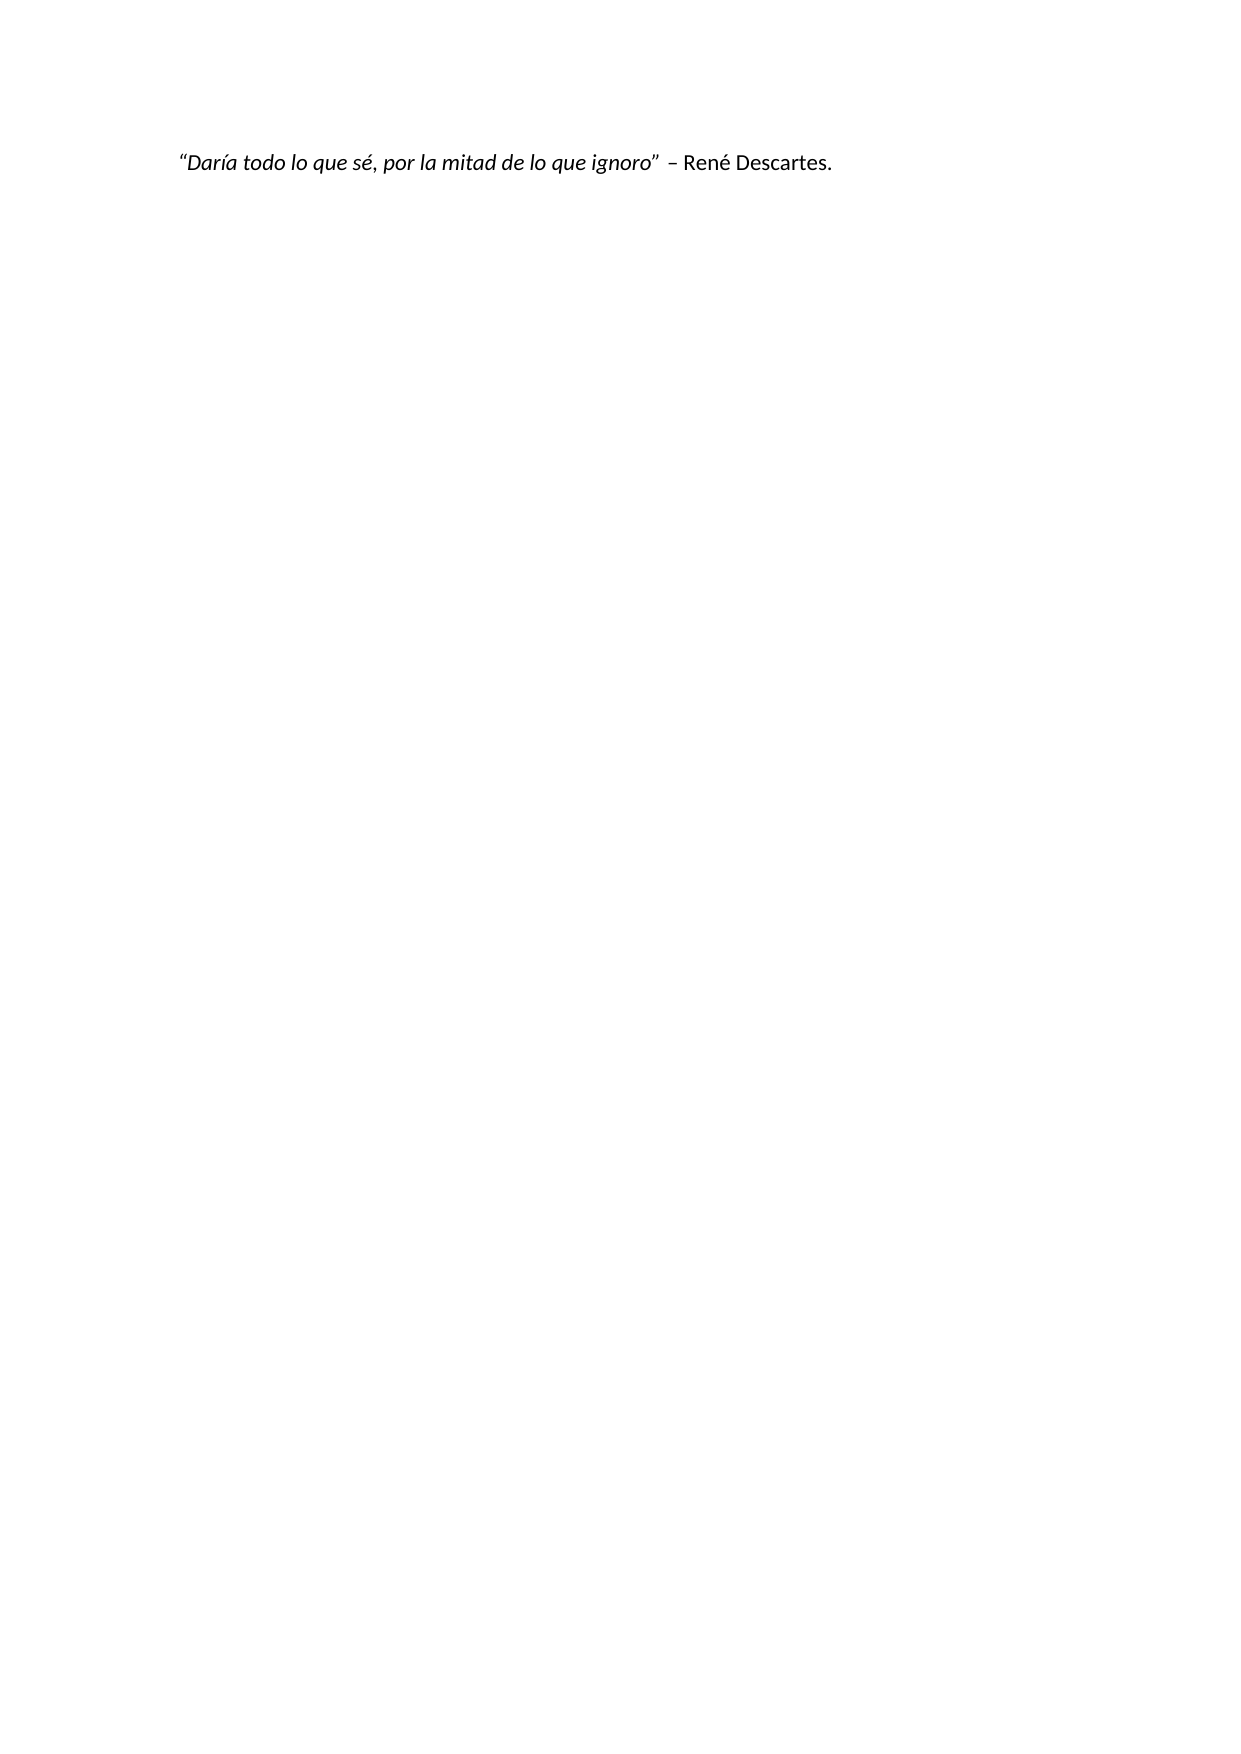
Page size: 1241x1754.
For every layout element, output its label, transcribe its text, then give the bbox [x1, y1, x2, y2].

text “Daría todo lo que sé, por la mitad de lo que ignoro” – René Descartes. [177, 148, 1063, 176]
